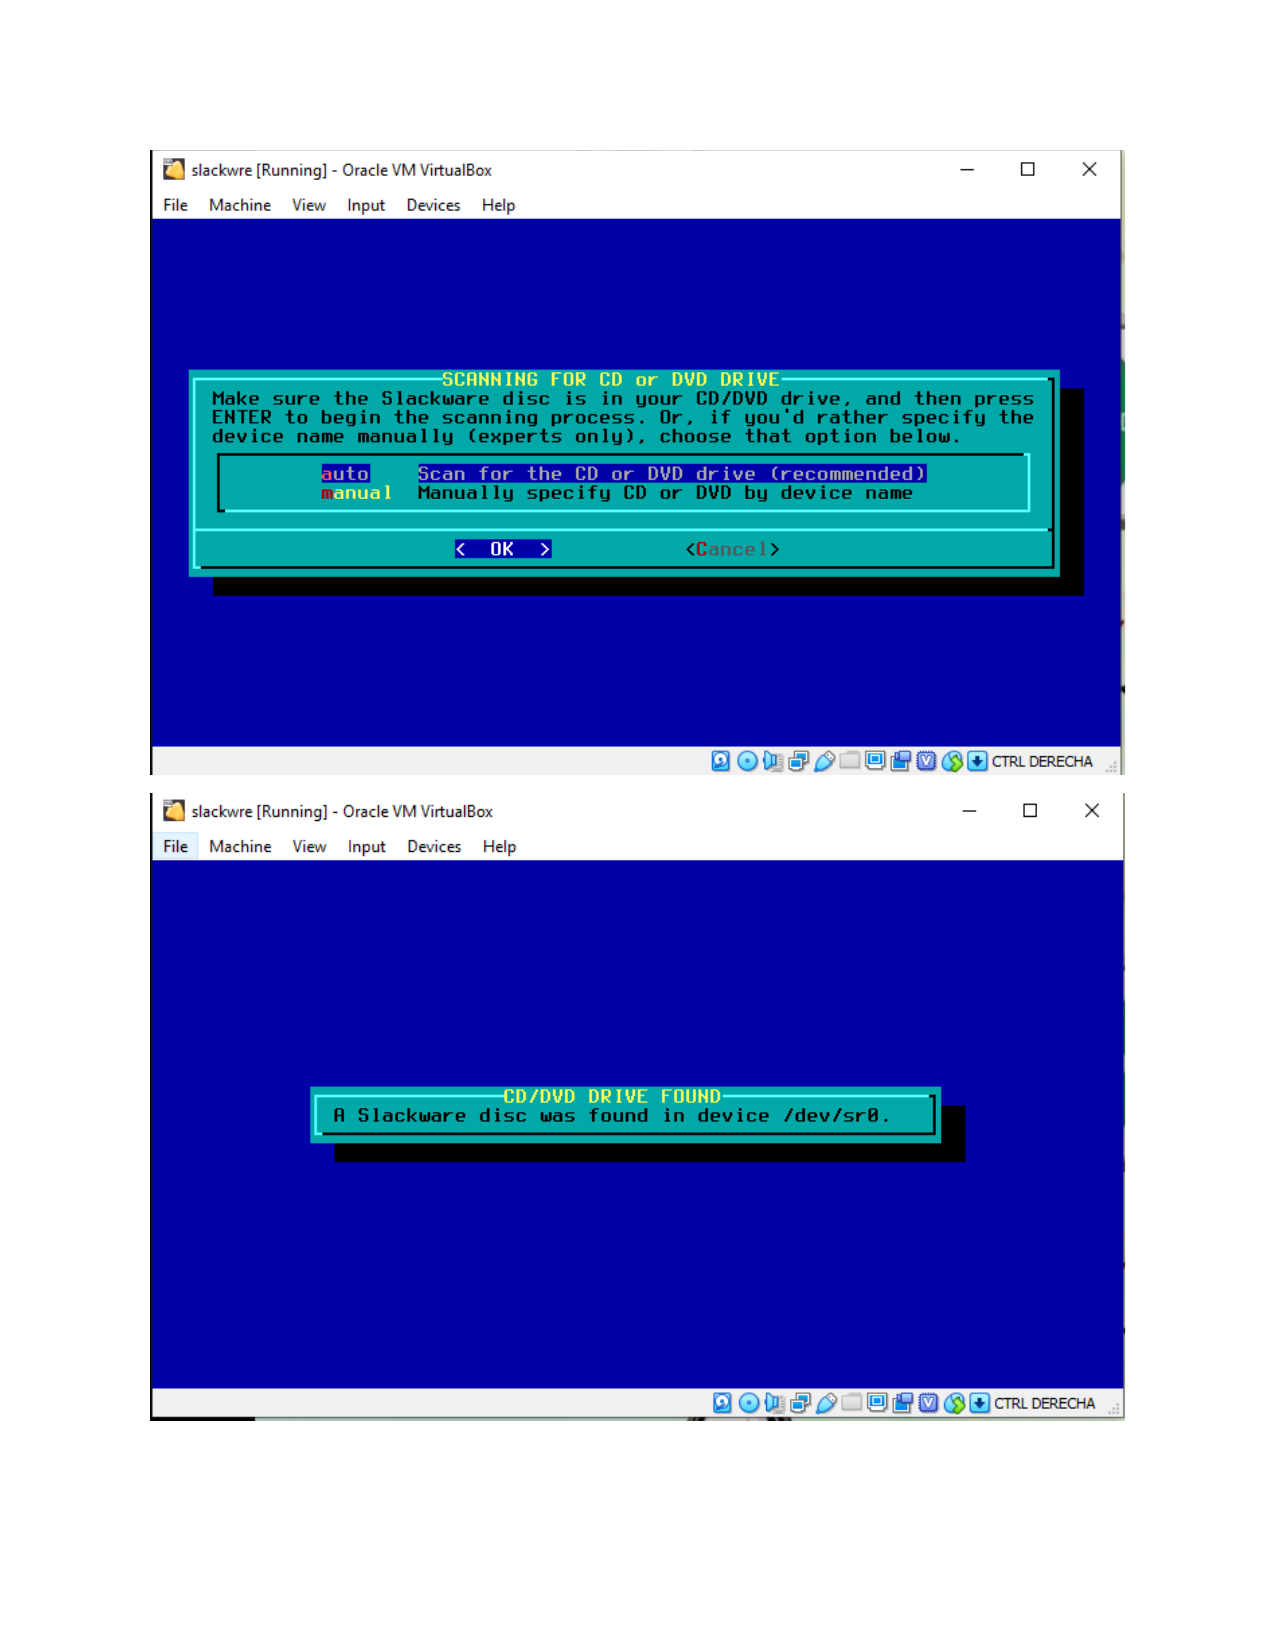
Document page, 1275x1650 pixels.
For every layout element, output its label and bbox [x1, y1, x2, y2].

picture [150, 150, 1125, 775]
picture [150, 793, 1125, 1421]
